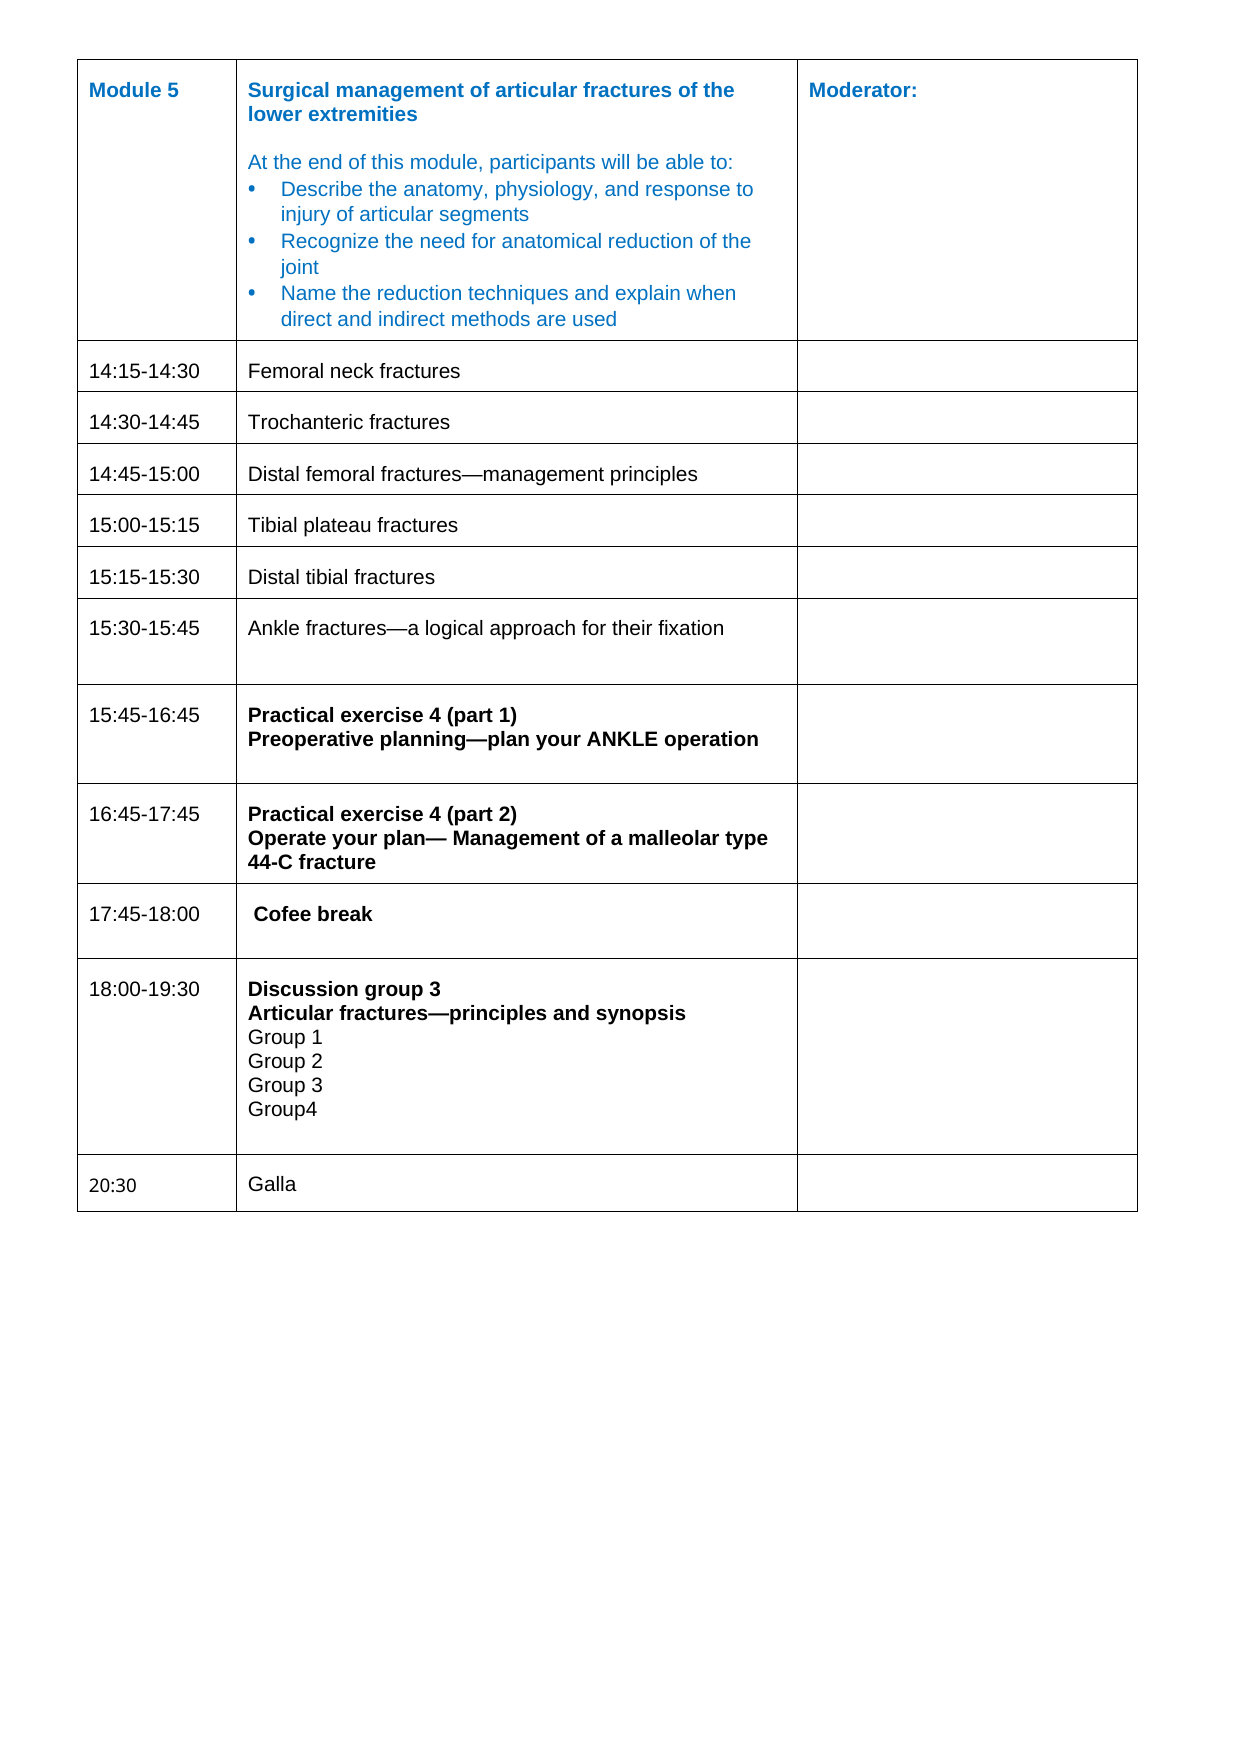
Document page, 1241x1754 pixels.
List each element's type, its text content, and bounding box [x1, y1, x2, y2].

table_cell [798, 444, 1137, 494]
table_cell Distal femoral fractures—management principles [237, 444, 797, 494]
table_cell [798, 495, 1137, 546]
table_cell [798, 392, 1137, 443]
table_cell [798, 599, 1137, 684]
table_cell [798, 547, 1137, 597]
table_cell Femoral neck fractures [237, 341, 797, 391]
table_cell Practical exercise 4 (part 2) Operate your plan— Management of a malleolar type 44-C fracture [237, 784, 797, 883]
table_cell 15:30-15:45 [78, 599, 236, 684]
table_cell [798, 784, 1137, 883]
table_cell Surgical management of articular fractures of the lower extremities At the end of this module, participants will be able to: Describe the anatomy, physiology, and response to injury of articular segments Recognize the need for anatomical reduction of the joint Name the reduction techniques and explain when direct and indirect methods are used [237, 60, 797, 340]
table_cell Tibial plateau fractures [237, 495, 797, 546]
table_cell 14:30-14:45 [78, 392, 236, 443]
table_cell 20:30 [78, 1155, 236, 1211]
table_cell [798, 1155, 1137, 1211]
table_cell 14:15-14:30 [78, 341, 236, 391]
table_cell Distal tibial fractures [237, 547, 797, 597]
table_cell [798, 341, 1137, 391]
table_cell Discussion group 3 Articular fractures—principles and synopsis Group 1 Group 2 Group 3 Group4 [237, 959, 797, 1153]
table_cell 15:15-15:30 [78, 547, 236, 597]
table_cell Cofee break [237, 884, 797, 958]
table_cell [798, 884, 1137, 958]
table_cell Ankle fractures—a logical approach for their fixation [237, 599, 797, 684]
table_cell 14:45-15:00 [78, 444, 236, 494]
table_cell 15:45-16:45 [78, 685, 236, 783]
table_cell 16:45-17:45 [78, 784, 236, 883]
table_cell 15:00-15:15 [78, 495, 236, 546]
table_cell [798, 685, 1137, 783]
table_cell Trochanteric fractures [237, 392, 797, 443]
table_cell Moderator: [798, 60, 1137, 340]
table_cell Practical exercise 4 (part 1) Preoperative planning—plan your ANKLE operation [237, 685, 797, 783]
table_cell 17:45-18:00 [78, 884, 236, 958]
table_cell 18:00-19:30 [78, 959, 236, 1153]
table_cell Galla [237, 1155, 797, 1211]
table_cell Module 5 [78, 60, 236, 340]
table_cell [798, 959, 1137, 1153]
